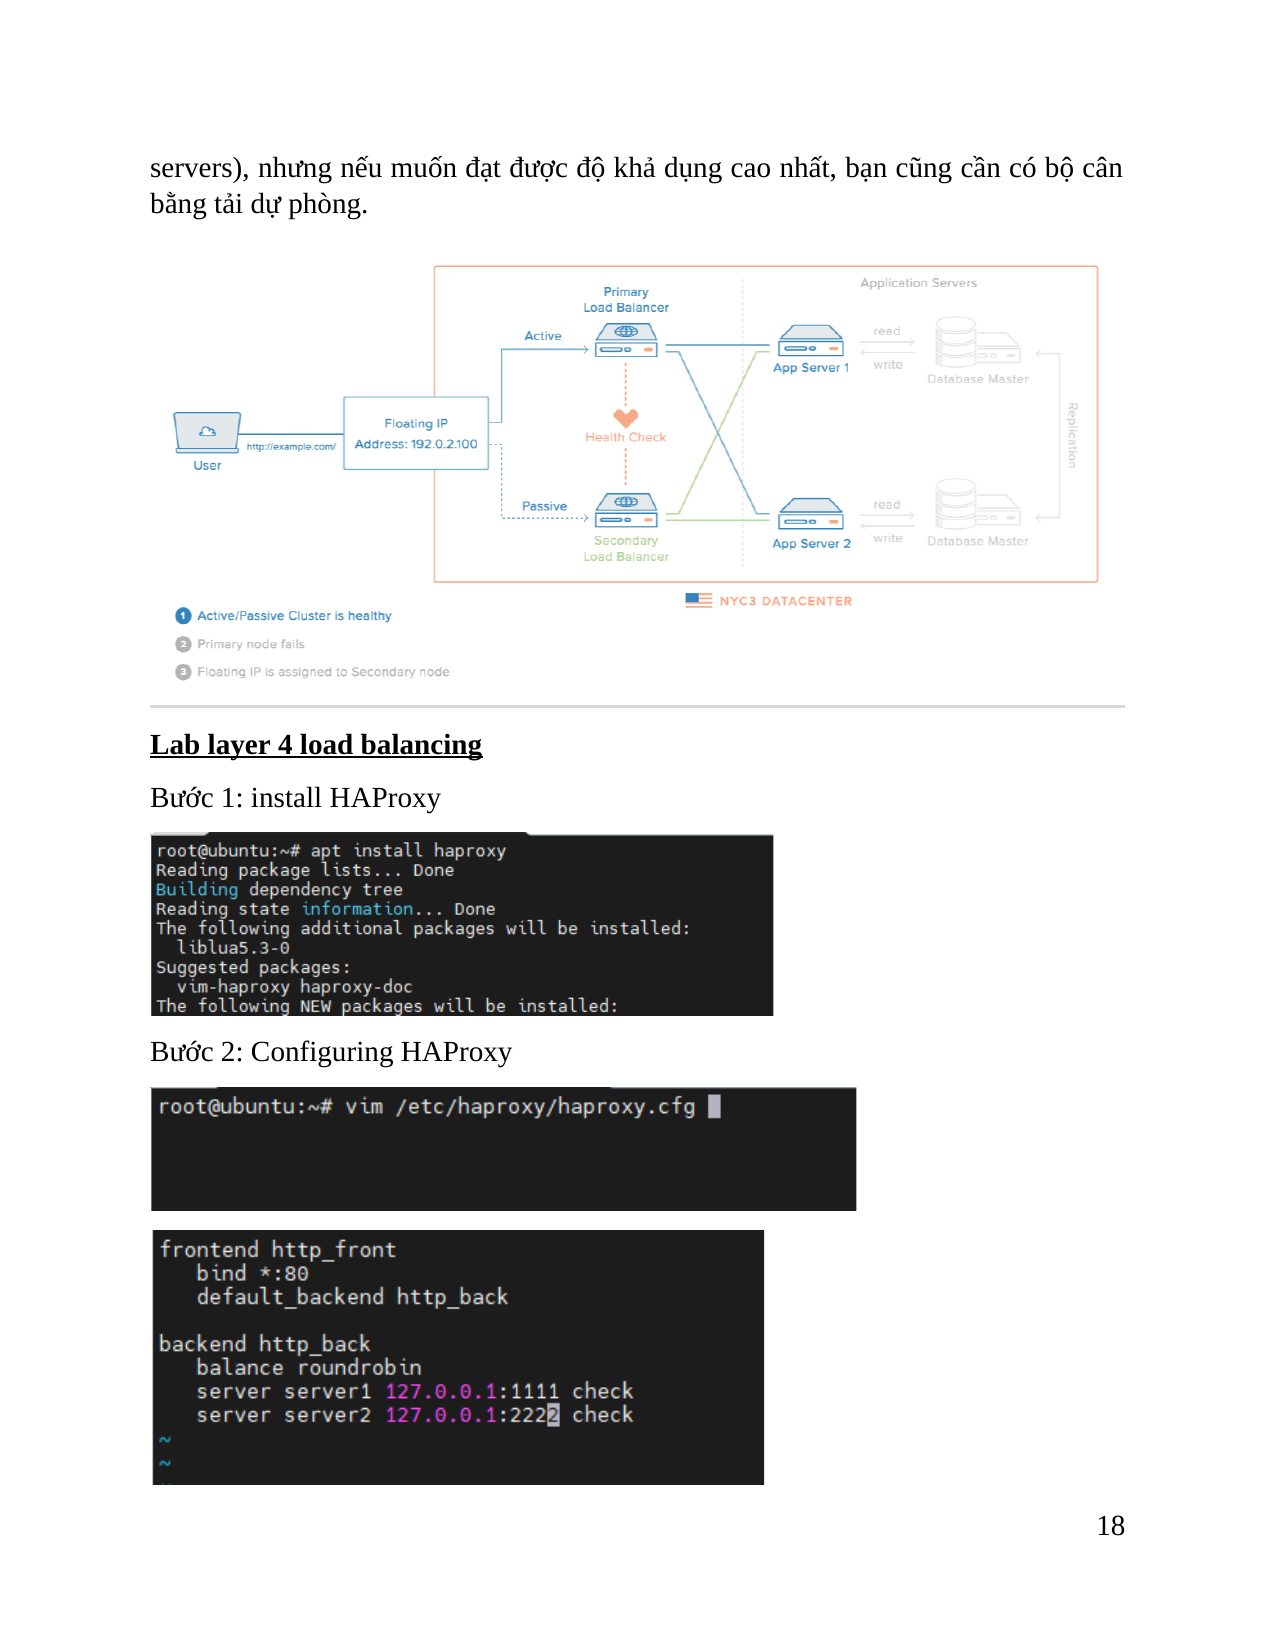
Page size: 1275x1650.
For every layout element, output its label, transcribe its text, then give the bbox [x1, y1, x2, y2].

text Lab layer 4 load balancing [150, 727, 1125, 761]
text Bước 1: install HAProxy [150, 780, 1125, 813]
picture [150, 1230, 765, 1485]
picture [150, 1087, 857, 1211]
text Thiết lập high availability (HA) là một cơ sở hạ tầng không hề có một điểm lỗi nào. Bằng cách thêm dự phòng vào mỗi lớp của kiến trúc, HA sẽ ngăn được sự cố gặp phải khi một server duy nhất bị lỗi, giúp hệ thống không bị downtime. Bộ cân bằng tải tạo điều kiện thuận lợi cho dự phòng của backend layer (web/ app servers), nhưng nếu muốn đạt được độ khả dụng cao nhất, bạn cũng cần có bộ cân bằng tải dự phòng. [150, 183, 1125, 220]
text Bước 2: Configuring HAProxy [150, 1034, 1125, 1068]
picture [150, 238, 1125, 708]
picture [150, 832, 774, 1016]
